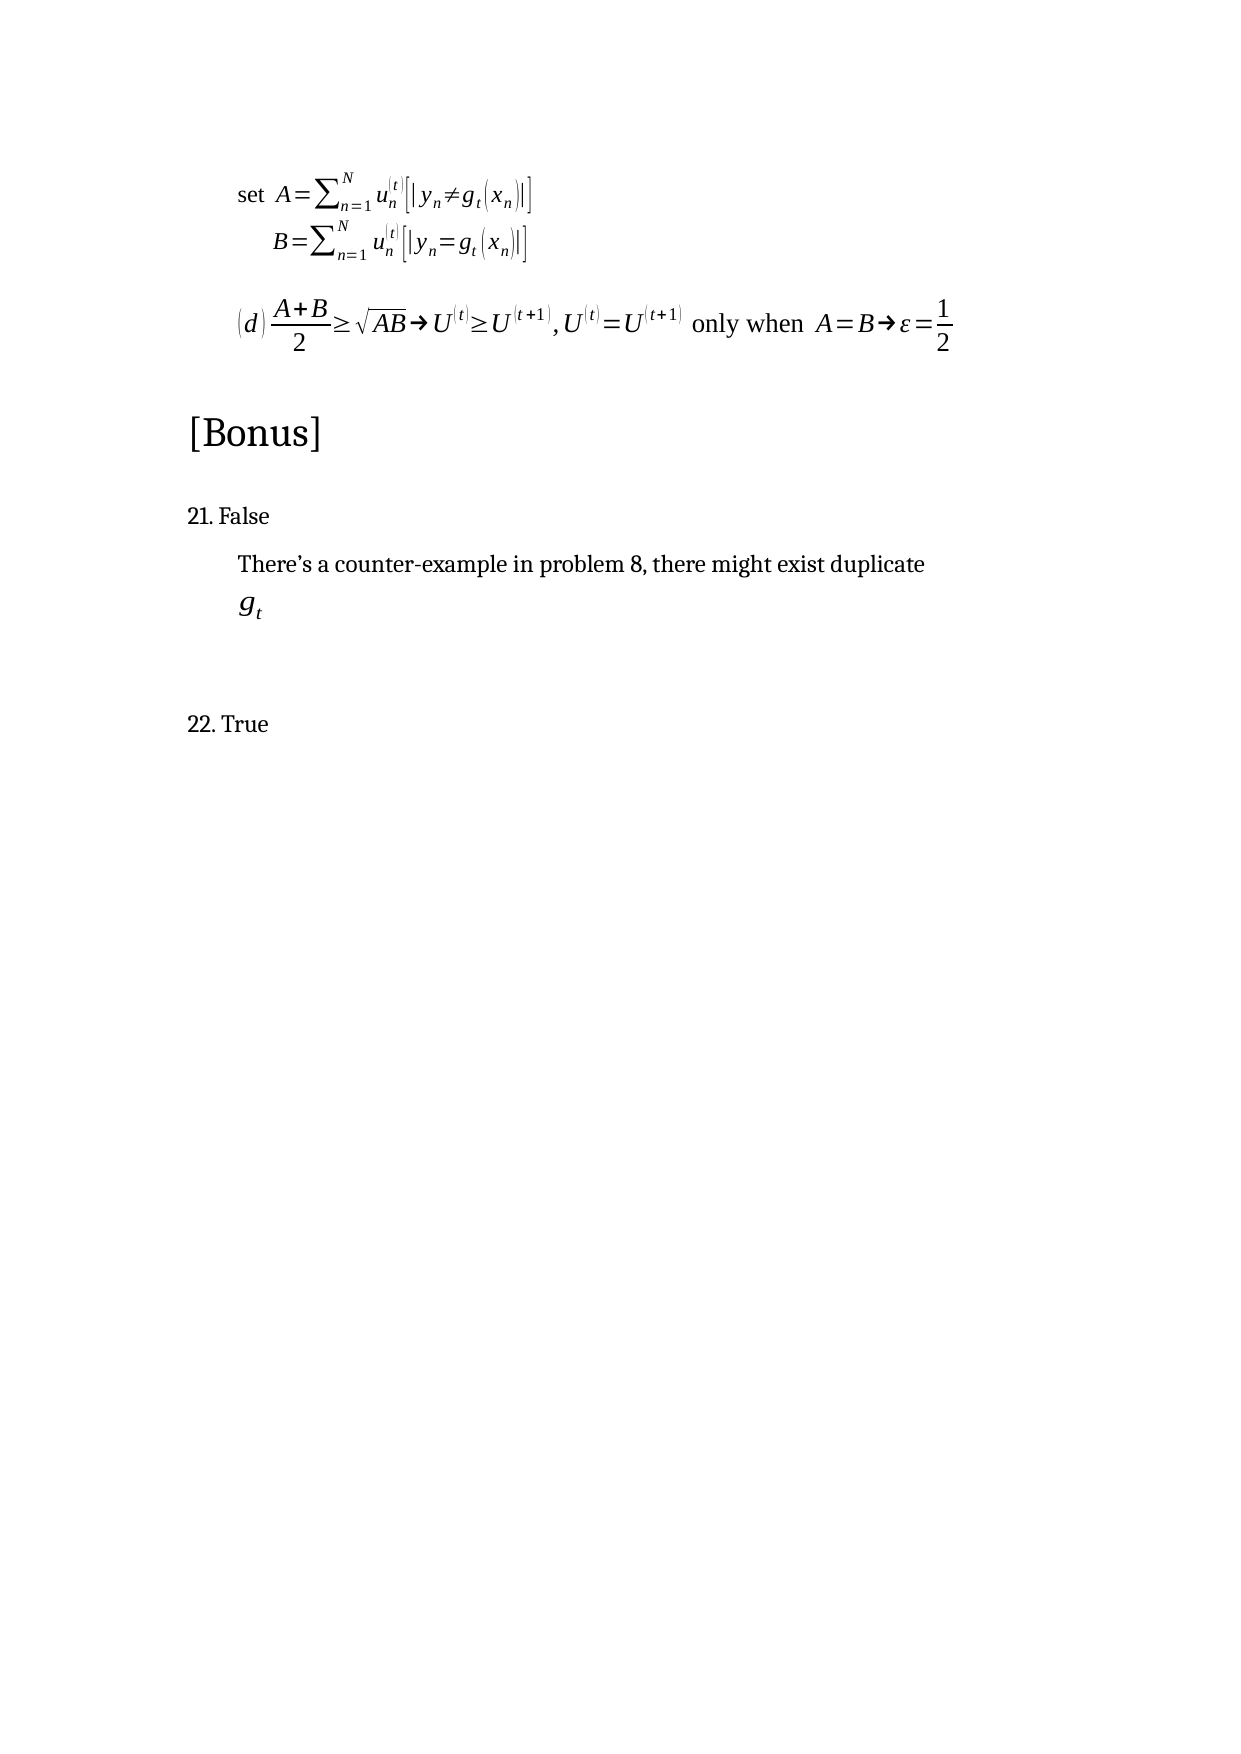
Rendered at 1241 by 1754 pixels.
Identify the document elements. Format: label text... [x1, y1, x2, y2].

text [Bonus] [187, 377, 1053, 460]
text 22. True [187, 669, 1053, 752]
text There’s a counter-example in problem 8, there might exist duplicate [187, 544, 1053, 585]
text 21. False [187, 460, 1053, 544]
